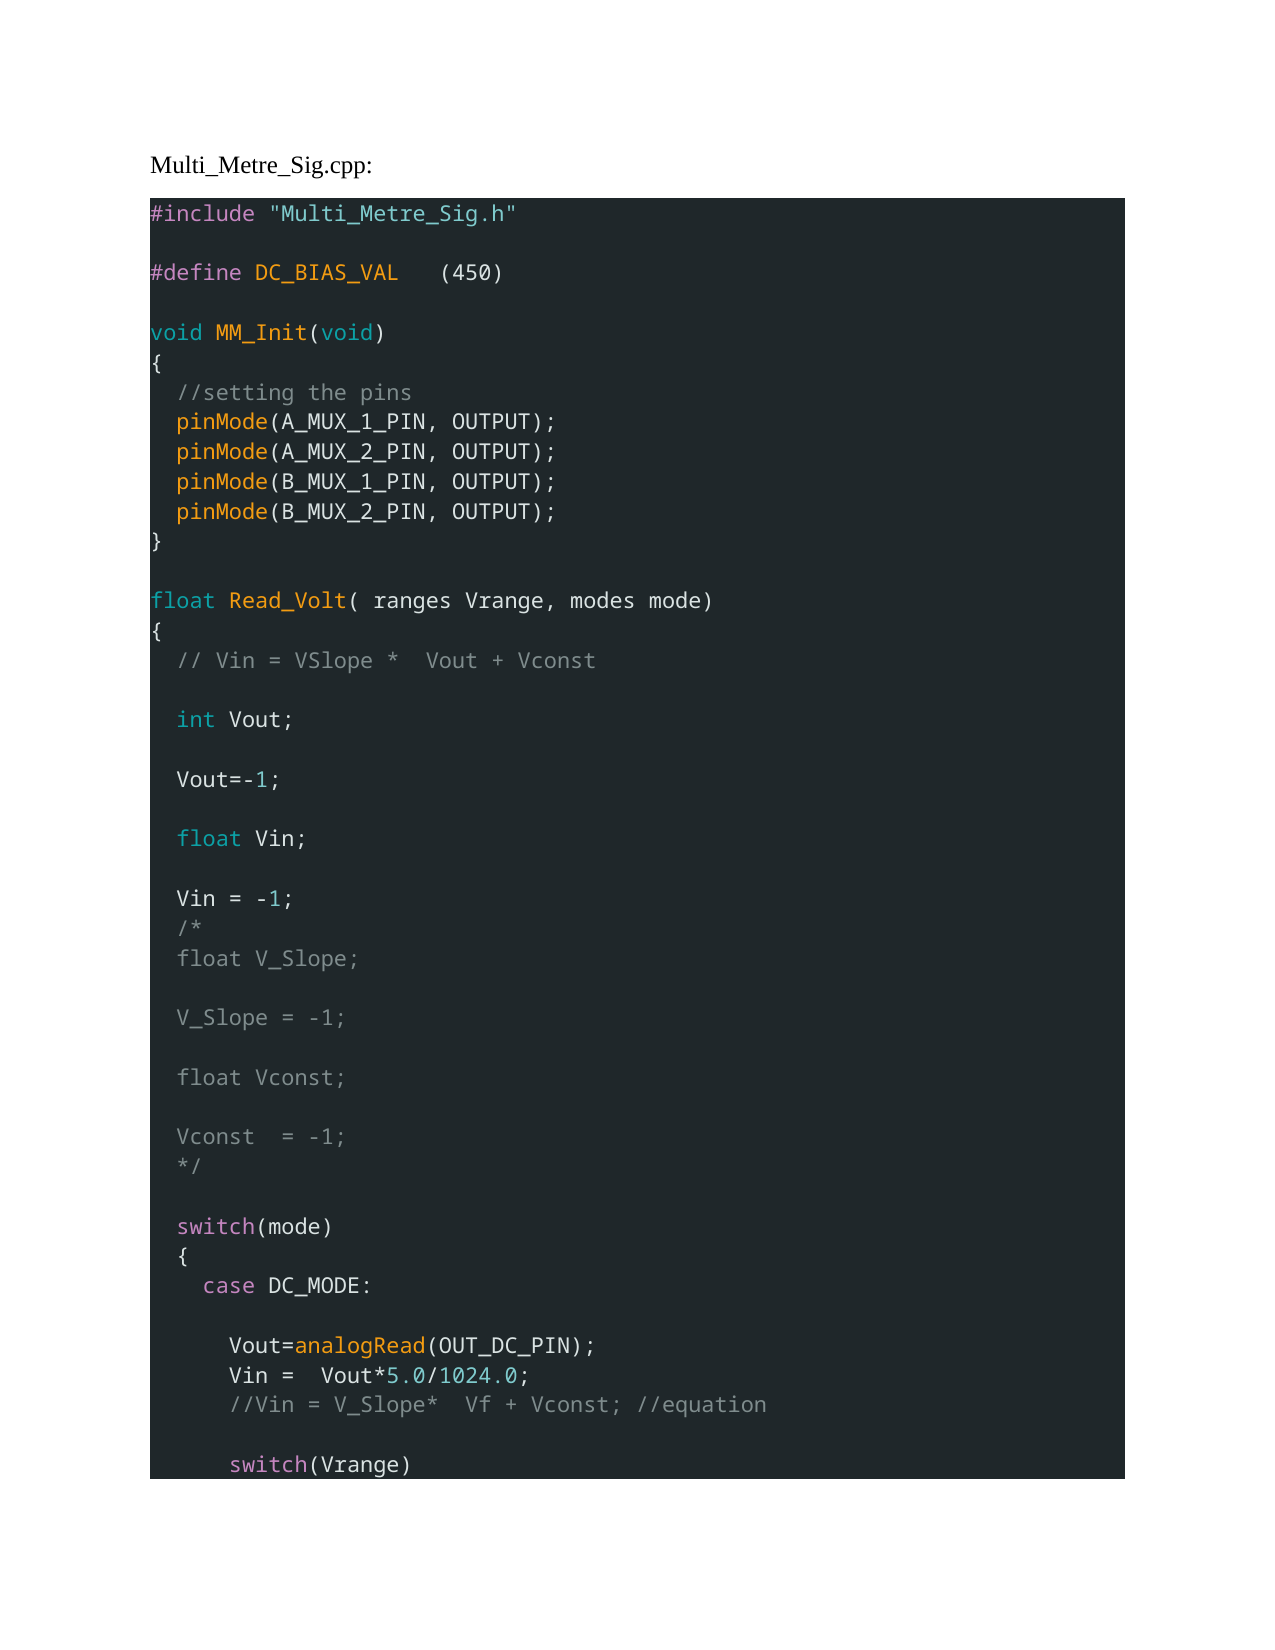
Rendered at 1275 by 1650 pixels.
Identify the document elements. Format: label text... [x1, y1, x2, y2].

text switch(Vrange) [150, 1449, 1125, 1479]
text /* [150, 913, 1125, 942]
text V_Slope = -1; [150, 1002, 1125, 1032]
text Vin = Vout*5.0/1024.0; [150, 1359, 1125, 1389]
text // Vin = VSlope * Vout + Vconst [150, 644, 1125, 674]
text switch(mode) [150, 1211, 1125, 1240]
text //setting the pins [150, 376, 1125, 406]
text float V_Slope; [150, 942, 1125, 972]
text case DC_MODE: [150, 1270, 1125, 1300]
text Vin = -1; [150, 883, 1125, 913]
text pinMode(A_MUX_1_PIN, OUTPUT); [150, 406, 1125, 436]
text Vout=-1; [150, 764, 1125, 793]
text //Vin = V_Slope* Vf + Vconst; //equation [150, 1389, 1125, 1419]
text } [150, 525, 1125, 555]
text void MM_Init(void) [150, 317, 1125, 347]
text { [150, 1240, 1125, 1270]
text */ [150, 1151, 1125, 1181]
text Vout=analogRead(OUT_DC_PIN); [150, 1330, 1125, 1359]
text Multi_Metre_Sig.cpp: [150, 150, 1125, 179]
text #include "Multi_Metre_Sig.h" [150, 198, 1125, 227]
text pinMode(A_MUX_2_PIN, OUTPUT); [150, 436, 1125, 466]
text float Read_Volt( ranges Vrange, modes mode) [150, 585, 1125, 615]
text Vconst = -1; [150, 1121, 1125, 1151]
text { [150, 615, 1125, 644]
text { [150, 347, 1125, 376]
text int Vout; [150, 704, 1125, 734]
text pinMode(B_MUX_2_PIN, OUTPUT); [150, 496, 1125, 525]
text float Vconst; [150, 1062, 1125, 1091]
text pinMode(B_MUX_1_PIN, OUTPUT); [150, 466, 1125, 496]
text #define DC_BIAS_VAL (450) [150, 257, 1125, 287]
text float Vin; [150, 823, 1125, 853]
